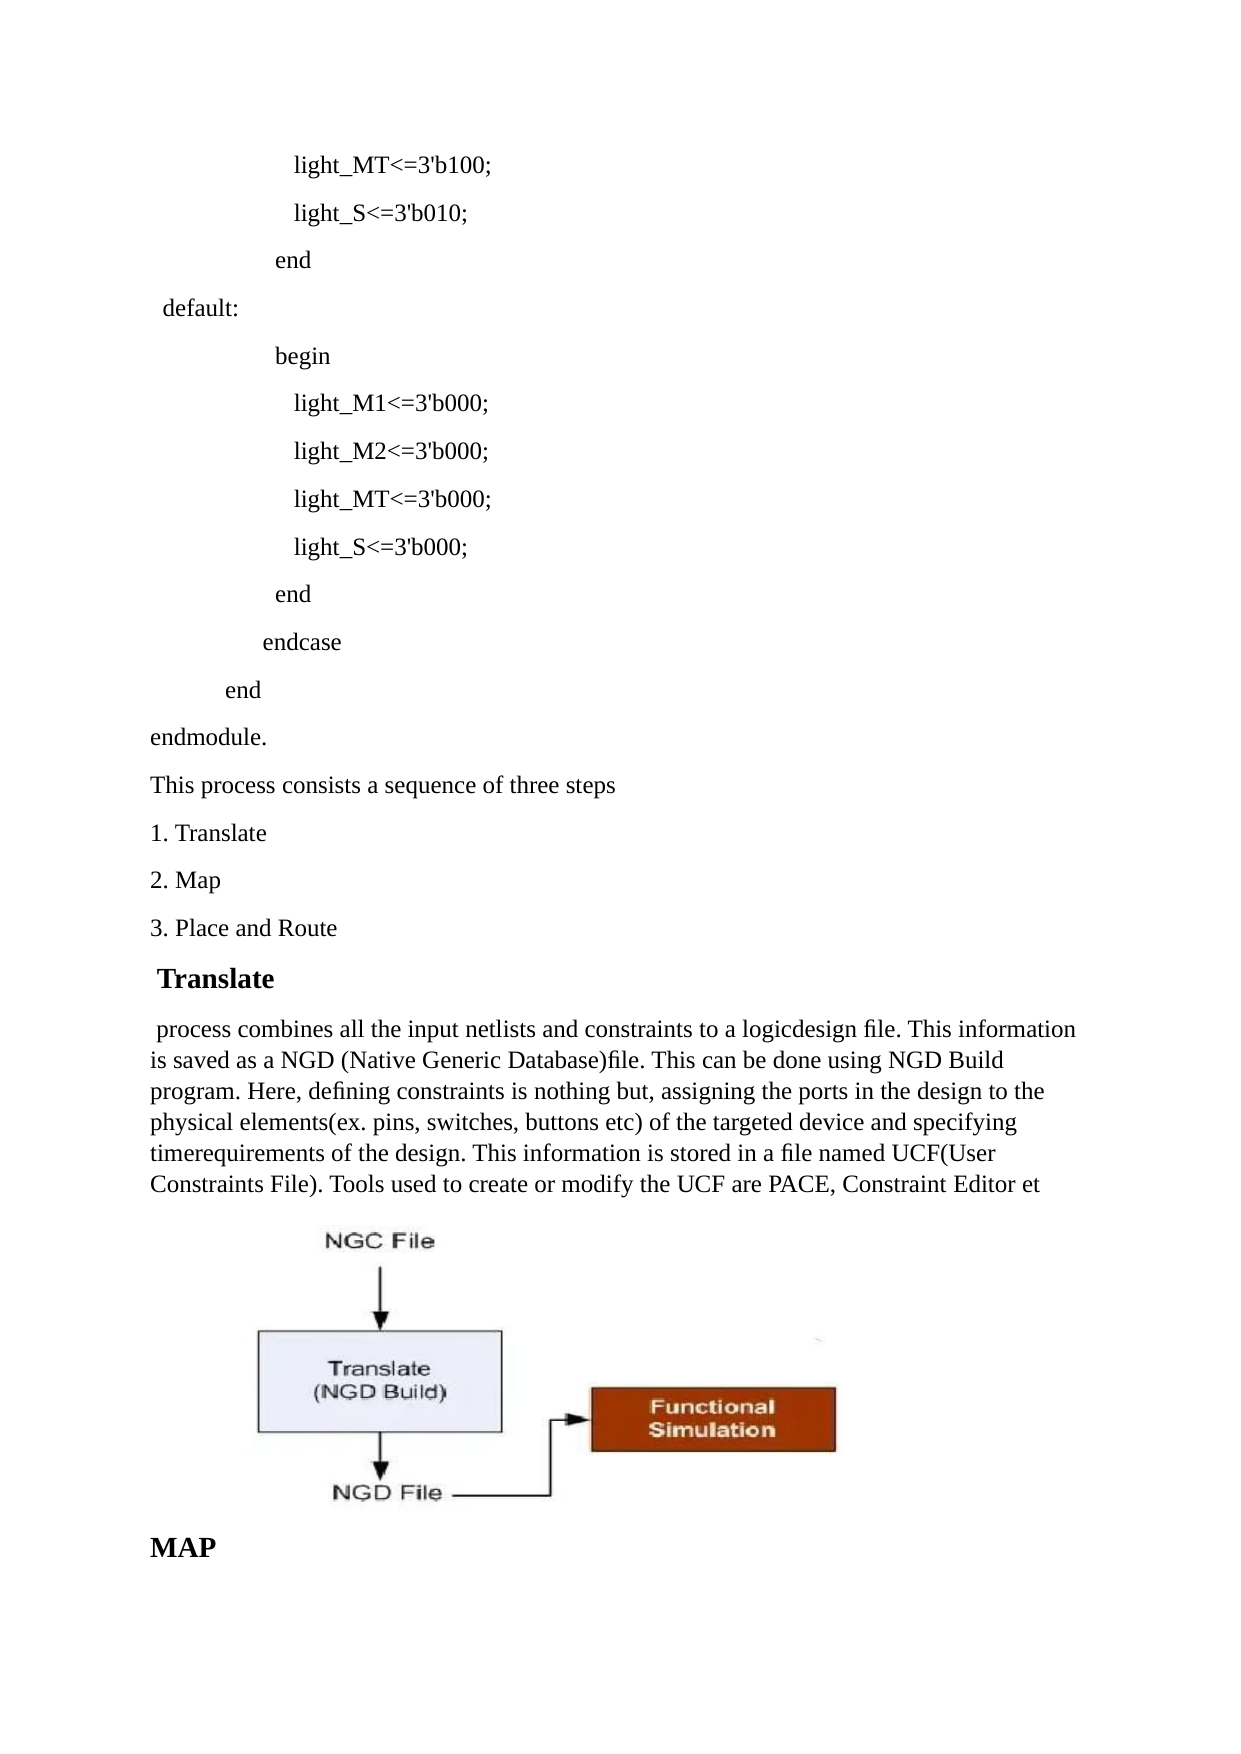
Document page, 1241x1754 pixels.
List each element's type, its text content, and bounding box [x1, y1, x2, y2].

text end [150, 675, 1090, 703]
text light_S<=3'b000; [150, 532, 1090, 560]
text light_MT<=3'b000; [150, 484, 1090, 513]
text 1. Translate [150, 818, 1090, 847]
text light_MT<=3'b100; [150, 150, 1090, 179]
text light_M1<=3'b000; [150, 388, 1090, 417]
text process combines all the input netlists and constraints to a logicdesign ﬁle. This information is saved as a NGD (Native Generic Database)ﬁle. This can be done using NGD Build program. Here, deﬁning constraints is nothing but, assigning the ports in the design to the physical elements(ex. pins, switches, buttons etc) of the targeted device and specifying timerequirements of the design. This information is stored in a ﬁle named UCF(User Constraints File). Tools used to create or modify the UCF are PACE, Constraint Editor et [150, 1014, 1090, 1198]
text begin [150, 341, 1090, 369]
text 3. Place and Route [150, 913, 1090, 942]
text MAP [150, 1531, 1090, 1564]
text 2. Map [150, 866, 1090, 894]
picture [150, 1216, 891, 1512]
text light_M2<=3'b000; [150, 436, 1090, 465]
text Translate [150, 961, 1090, 994]
text endmodule. [150, 722, 1090, 751]
text default: [150, 293, 1090, 322]
text This process consists a sequence of three steps [150, 770, 1090, 799]
text end [150, 245, 1090, 274]
text light_S<=3'b010; [150, 198, 1090, 226]
text end [150, 579, 1090, 608]
text endcase [150, 627, 1090, 656]
